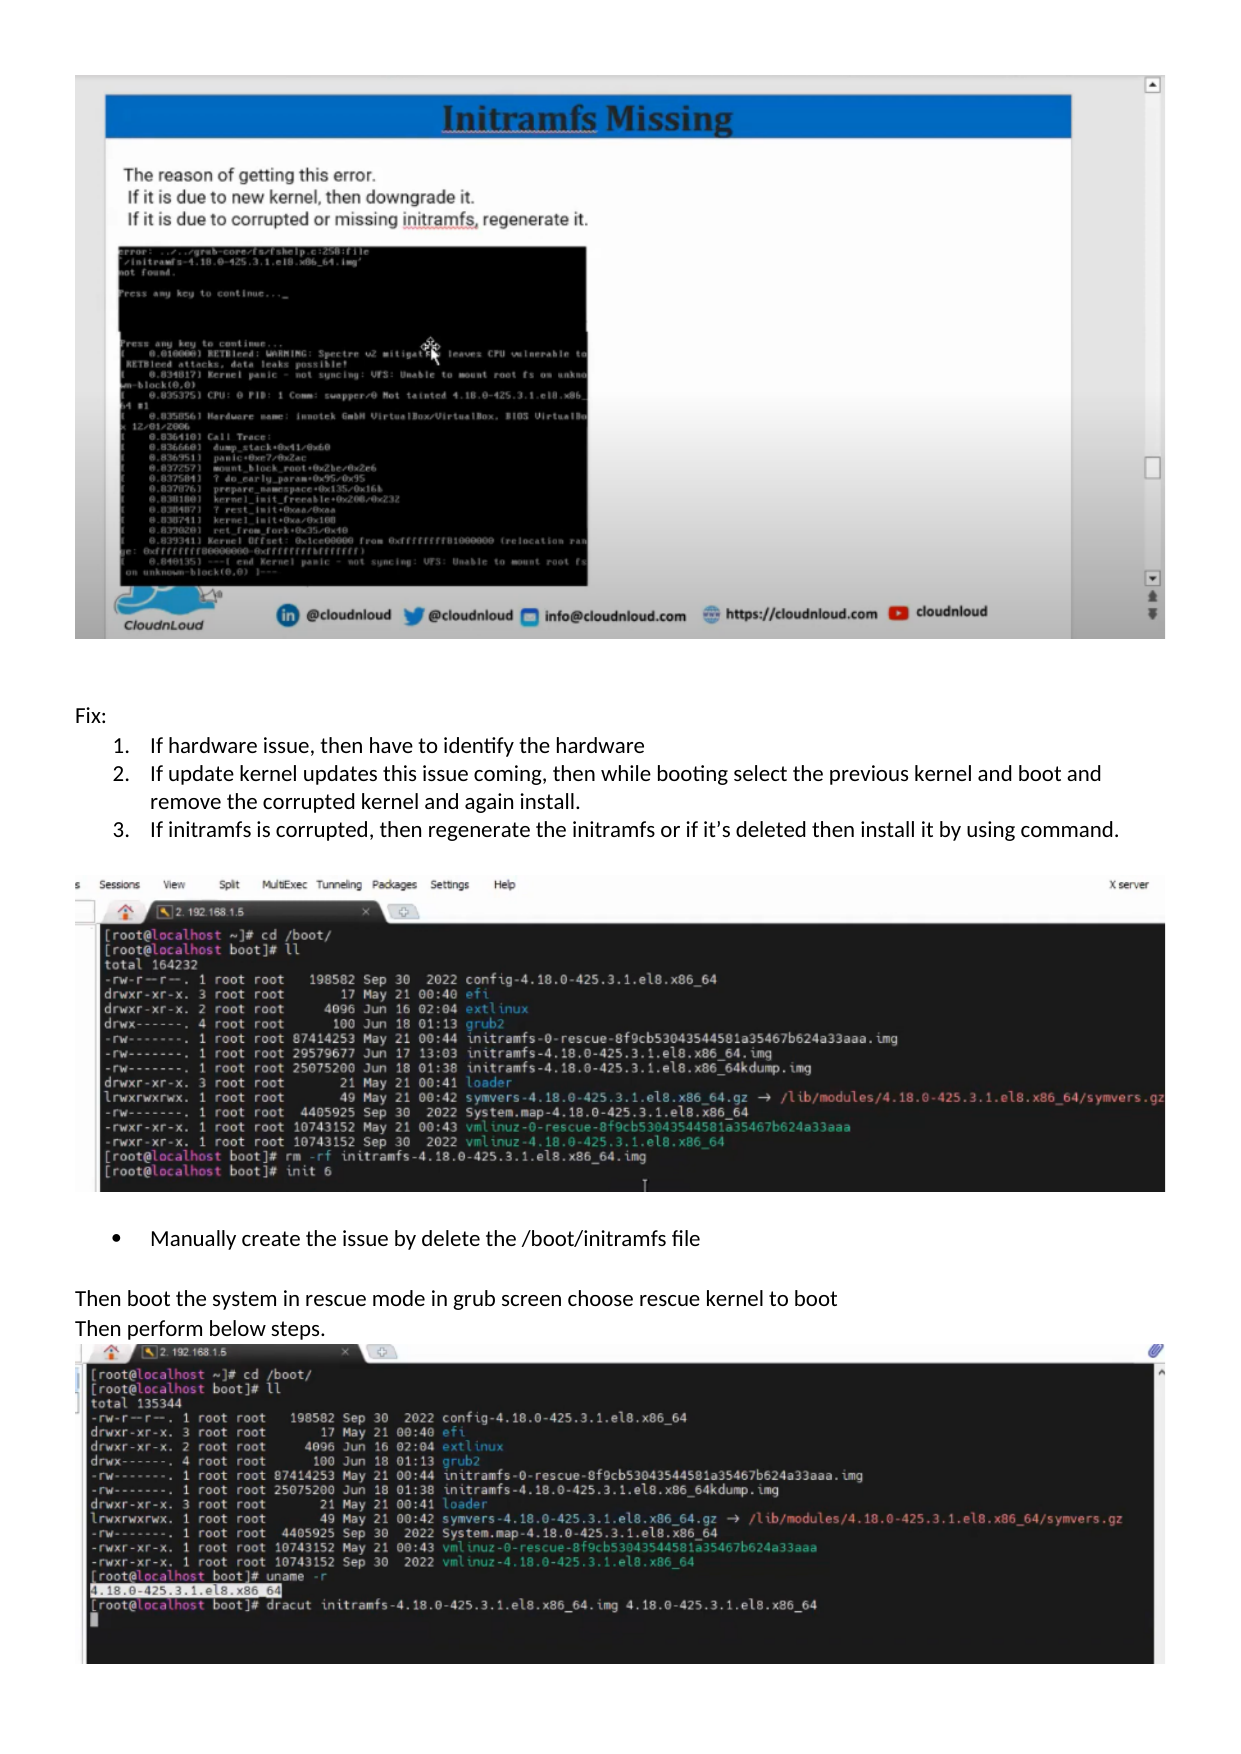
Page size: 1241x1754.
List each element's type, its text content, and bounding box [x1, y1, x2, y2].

text Then perform below steps. [75, 1314, 1165, 1342]
text Fix: [75, 701, 1165, 729]
picture [75, 1344, 1166, 1664]
picture [75, 75, 1166, 639]
list Manually create the issue by delete the /boot/initramfs file [112, 1224, 1165, 1252]
list If initramfs is corrupted, then regenerate the initramfs or if it’s deleted then install it by using command. [112, 815, 1165, 843]
list If hardware issue, then have to identify the hardware [112, 731, 1165, 759]
text Then boot the system in rescue mode in grub screen choose rescue kernel to boot [75, 1284, 1165, 1312]
picture [75, 875, 1166, 1192]
list If update kernel updates this issue coming, then while booting select the previous kernel and boot and remove the corrupted kernel and again install. [112, 759, 1165, 815]
